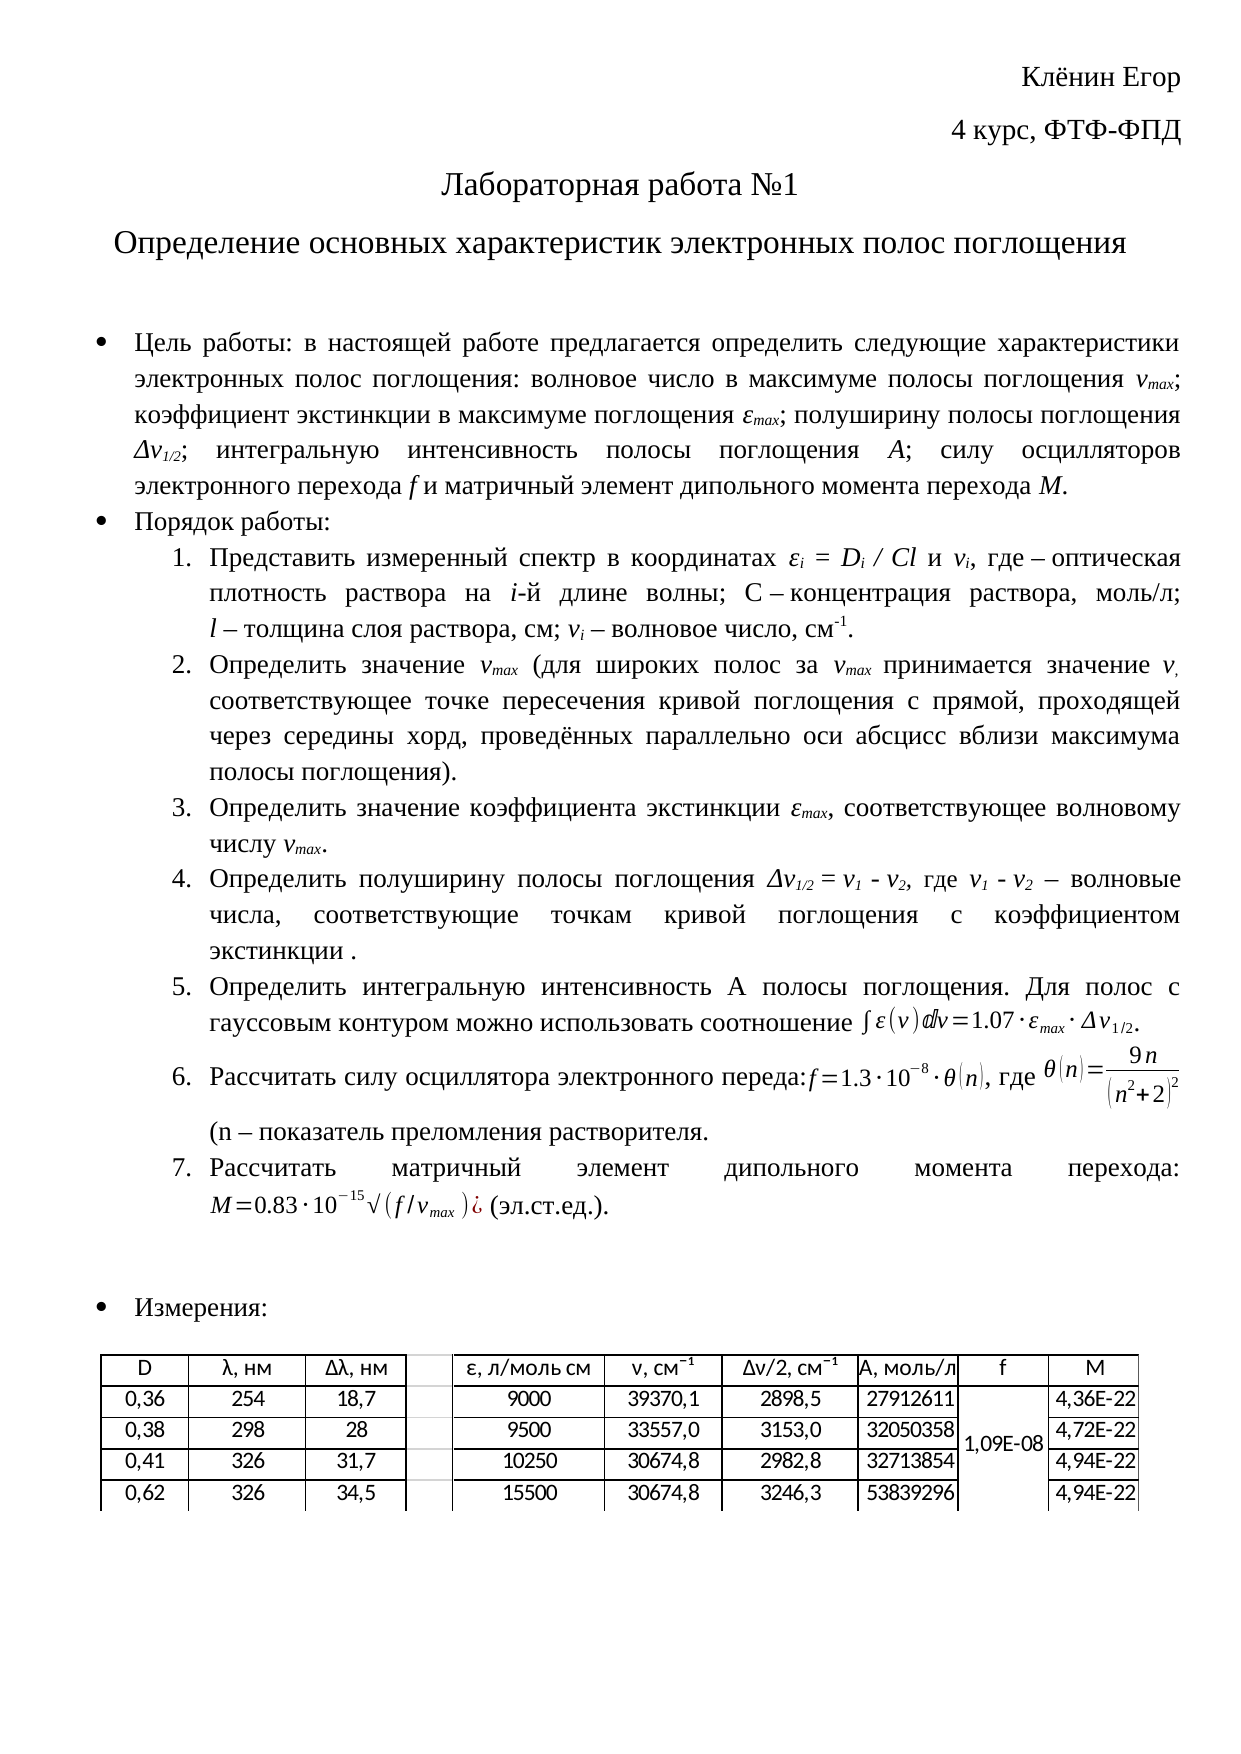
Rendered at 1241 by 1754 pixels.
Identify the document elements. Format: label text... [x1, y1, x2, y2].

list Представить измеренный спектр в координатах εi = Di / Cl и νi, где – оптическая плотность раствора на i-й длине волны; С – концентрация раствора, моль/л; l – толщина слоя раствора, см; νi – волновое число, см-1. [172, 541, 1181, 643]
text Лабораторная работа №1 [59, 165, 1181, 203]
list Рассчитать матричный элемент дипольного момента перехода: (эл.ст.ед.). [172, 1151, 1181, 1222]
text Определение основных характеристик электронных полос поглощения [59, 223, 1181, 261]
list Определить полуширину полосы поглощения Δν1/2 = ν1 - ν2, где ν1 - ν2 – волновые числа, соответствующие точкам кривой поглощения с коэффициентом экстинкции . [172, 862, 1181, 965]
list Порядок работы: [97, 505, 1181, 536]
list Определить значение νmax (для широких полос за νmax принимается значение ν, соответствующее точке пересечения кривой поглощения с прямой, проходящей через середины хорд, проведённых параллельно оси абсцисс вблизи максимума полосы поглощения). [172, 648, 1181, 786]
list Определить интегральную интенсивность А полосы поглощения. Для полос с гауссовым контуром можно использовать соотношение . [172, 969, 1181, 1037]
list Рассчитать силу осциллятора электронного переда:, где (n – показатель преломления растворителя. [172, 1042, 1181, 1146]
list Цель работы: в настоящей работе предлагается определить следующие характеристики электронных полос поглощения: волновое число в максимуме полосы поглощения νmax; коэффициент экстинкции в максимуме поглощения εmax; полуширину полосы поглощения Δν1/2; интегральную интенсивность полосы поглощения A; силу осцилляторов электронного перехода f и матричный элемент дипольного момента перехода М. [97, 326, 1181, 500]
list Измерения: [97, 1291, 1181, 1322]
list Определить значение коэффициента экстинкции εmax, соответствующее волновому числу νmax. [172, 791, 1181, 858]
text Клёнин Егор [59, 59, 1181, 93]
text 4 курс, ФТФ-ФПД [59, 112, 1181, 145]
